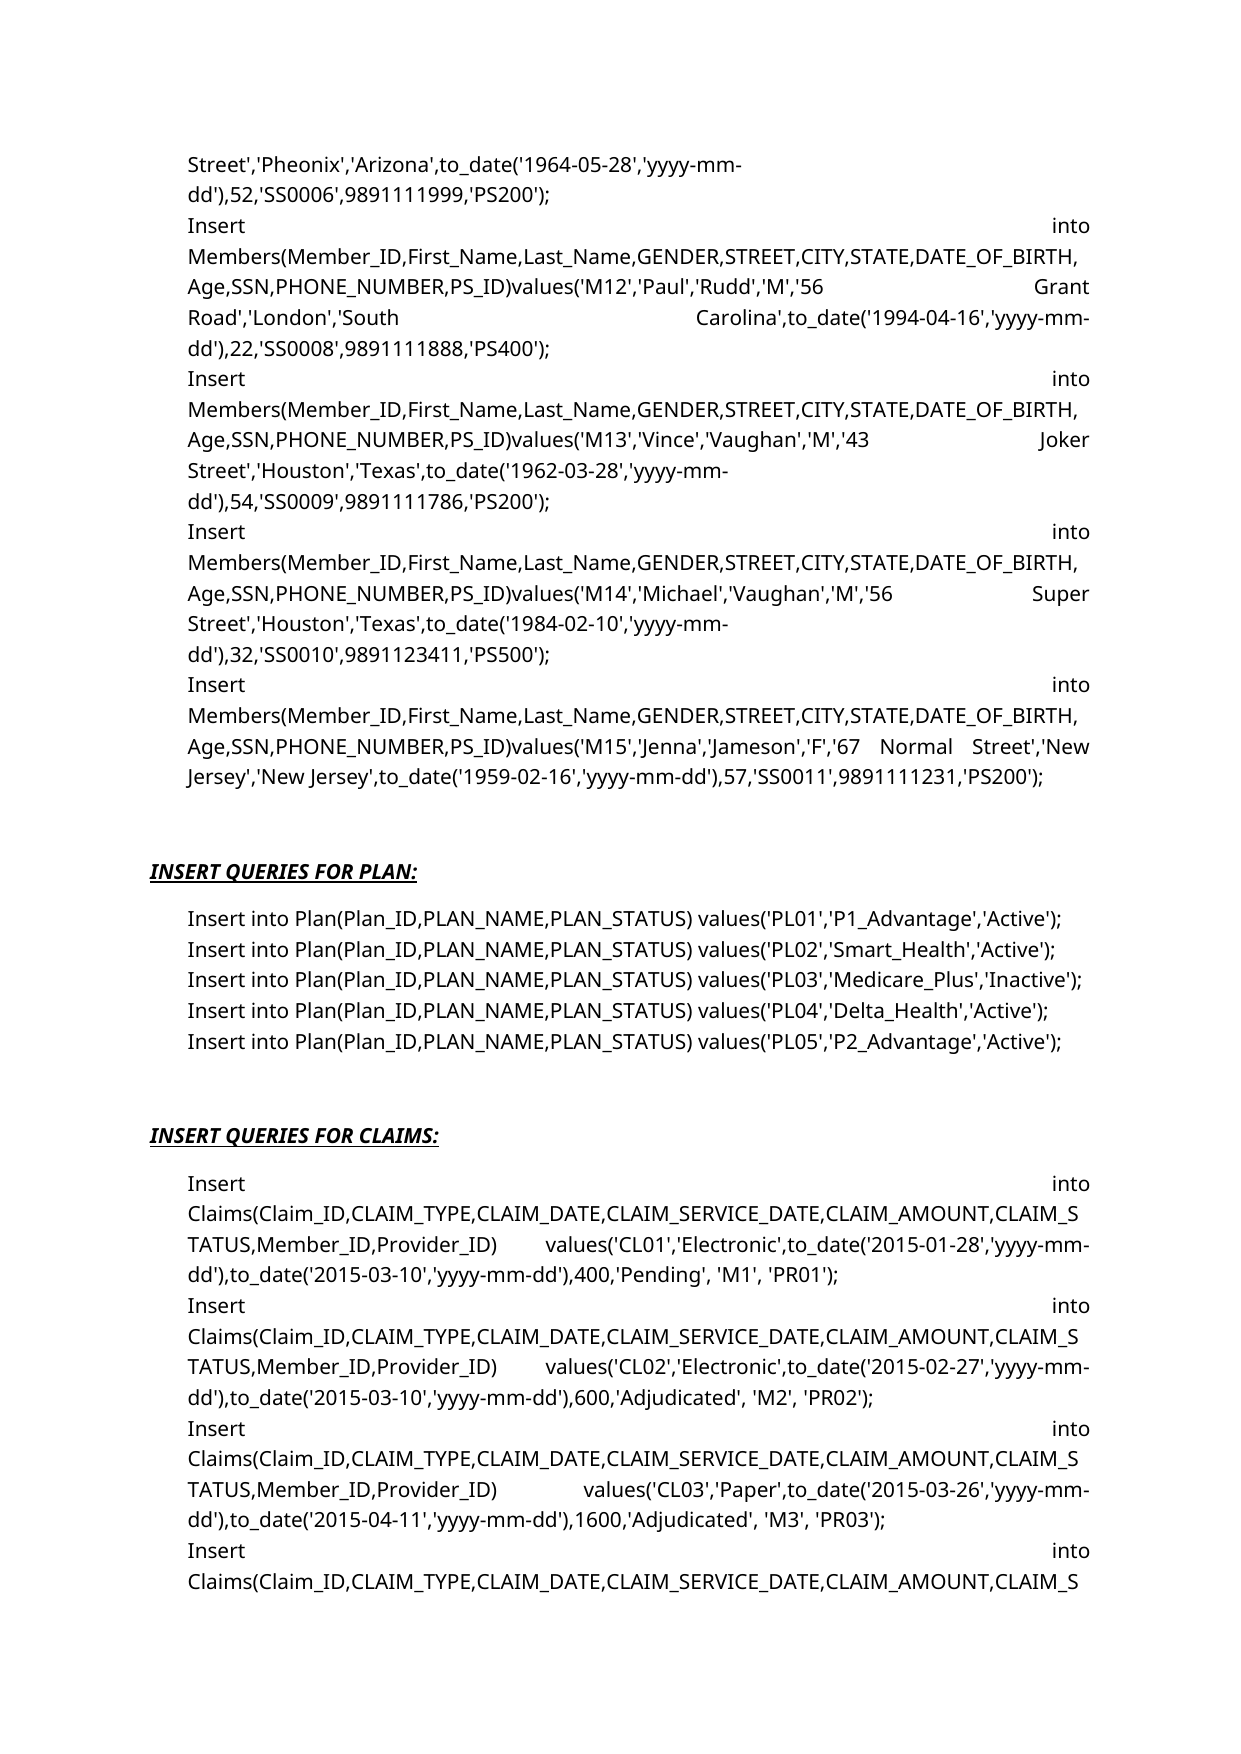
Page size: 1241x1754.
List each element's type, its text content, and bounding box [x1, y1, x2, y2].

list Insert into Plan(Plan_ID,PLAN_NAME,PLAN_STATUS) values('PL01','P1_Advantage','Active'); [187, 904, 1090, 933]
list Insert into Claims(Claim_ID,CLAIM_TYPE,CLAIM_DATE,CLAIM_SERVICE_DATE,CLAIM_AMOUNT,CLAIM_STATUS,Member_ID,Provider_ID) values('CL02','Electronic',to_date('2015-02-27','yyyy-mm-dd'),to_date('2015-03-10','yyyy-mm-dd'),600,'Adjudicated', 'M2', 'PR02'); [187, 1291, 1090, 1412]
list Insert into Members(Member_ID,First_Name,Last_Name,GENDER,STREET,CITY,STATE,DATE_OF_BIRTH,Age,SSN,PHONE_NUMBER,PS_ID)values('M14','Michael','Vaughan','M','56 Super Street','Houston','Texas',to_date('1984-02-10','yyyy-mm-dd'),32,'SS0010',9891123411,'PS500'); [187, 517, 1090, 668]
list Insert into Plan(Plan_ID,PLAN_NAME,PLAN_STATUS) values('PL05','P2_Advantage','Active'); [187, 1027, 1090, 1055]
list Insert into Plan(Plan_ID,PLAN_NAME,PLAN_STATUS) values('PL03','Medicare_Plus','Inactive'); [187, 966, 1090, 994]
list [187, 1536, 1090, 1595]
list Insert into Members(Member_ID,First_Name,Last_Name,GENDER,STREET,CITY,STATE,DATE_OF_BIRTH,Age,SSN,PHONE_NUMBER,PS_ID)values('M15','Jenna','Jameson','F','67 Normal Street','New Jersey','New Jersey',to_date('1959-02-16','yyyy-mm-dd'),57,'SS0011',9891111231,'PS200'); [187, 671, 1090, 791]
list Insert into Plan(Plan_ID,PLAN_NAME,PLAN_STATUS) values('PL02','Smart_Health','Active'); [187, 935, 1090, 963]
list Insert into Members(Member_ID,First_Name,Last_Name,GENDER,STREET,CITY,STATE,DATE_OF_BIRTH,Age,SSN,PHONE_NUMBER,PS_ID)values('M13','Vince','Vaughan','M','43 Joker Street','Houston','Texas',to_date('1962-03-28','yyyy-mm-dd'),54,'SS0009',9891111786,'PS200'); [187, 364, 1090, 515]
list Insert into Claims(Claim_ID,CLAIM_TYPE,CLAIM_DATE,CLAIM_SERVICE_DATE,CLAIM_AMOUNT,CLAIM_STATUS,Member_ID,Provider_ID) values('CL01','Electronic',to_date('2015-01-28','yyyy-mm-dd'),to_date('2015-03-10','yyyy-mm-dd'),400,'Pending', 'M1', 'PR01'); [187, 1169, 1090, 1289]
list Insert into Plan(Plan_ID,PLAN_NAME,PLAN_STATUS) values('PL04','Delta_Health','Active'); [187, 996, 1090, 1025]
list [187, 150, 1090, 209]
list Insert into Claims(Claim_ID,CLAIM_TYPE,CLAIM_DATE,CLAIM_SERVICE_DATE,CLAIM_AMOUNT,CLAIM_STATUS,Member_ID,Provider_ID) values('CL03','Paper',to_date('2015-03-26','yyyy-mm-dd'),to_date('2015-04-11','yyyy-mm-dd'),1600,'Adjudicated', 'M3', 'PR03'); [187, 1414, 1090, 1534]
text INSERT QUERIES FOR CLAIMS: [150, 1121, 1090, 1150]
text INSERT QUERIES FOR PLAN: [150, 857, 1090, 886]
list Insert into Members(Member_ID,First_Name,Last_Name,GENDER,STREET,CITY,STATE,DATE_OF_BIRTH,Age,SSN,PHONE_NUMBER,PS_ID)values('M12','Paul','Rudd','M','56 Grant Road','London','South Carolina',to_date('1994-04-16','yyyy-mm-dd'),22,'SS0008',9891111888,'PS400'); [187, 211, 1090, 362]
